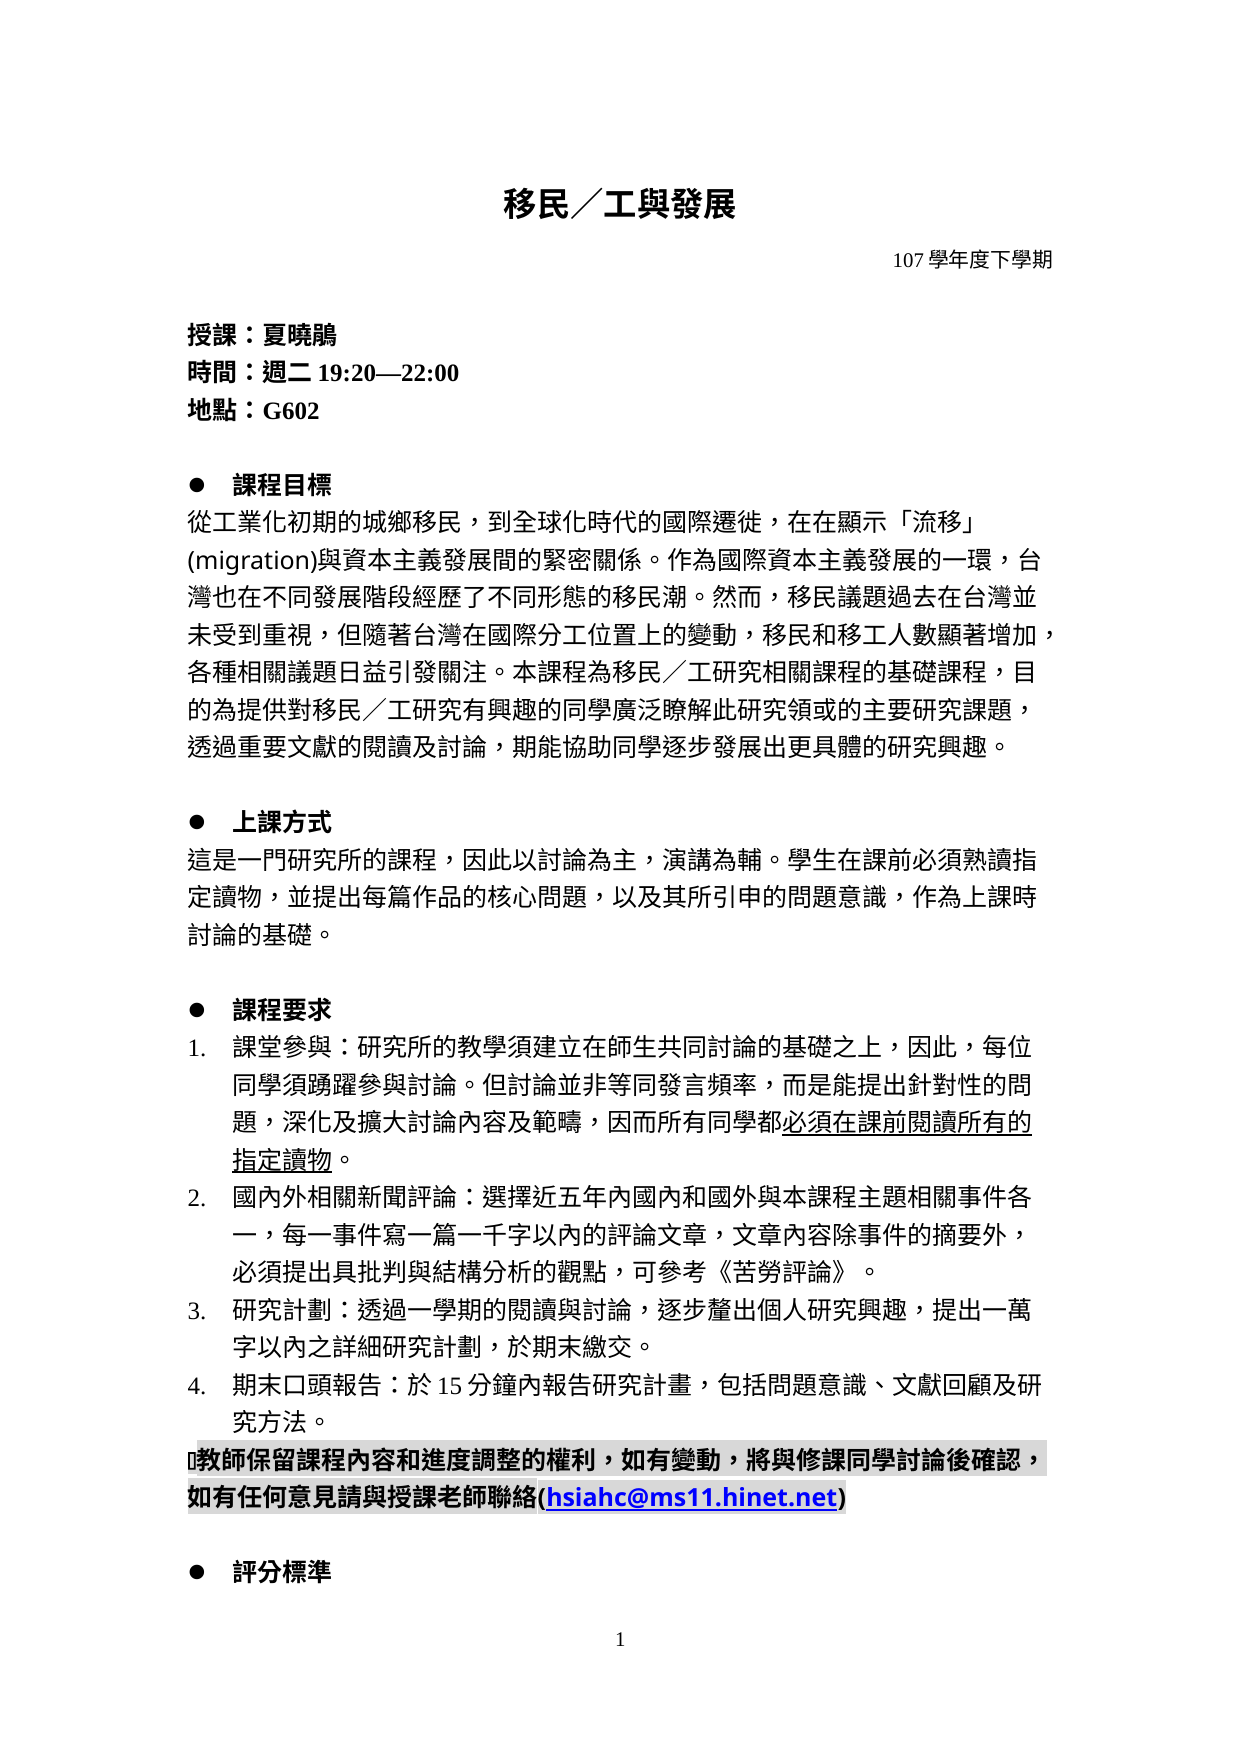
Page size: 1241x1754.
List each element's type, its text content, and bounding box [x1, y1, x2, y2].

text 教師保留課程內容和進度調整的權利，如有變動，將與修課同學討論後確認，如有任何意見請與授課老師聯絡(hsiahc@ms11.hinet.net) [187, 1439, 1053, 1514]
list 上課方式 [187, 802, 1053, 839]
text 107學年度下學期 [187, 239, 1053, 277]
list 研究計劃：透過一學期的閱讀與討論，逐步釐出個人研究興趣，提出一萬字以內之詳細研究計劃，於期末繳交。 [187, 1289, 1053, 1364]
list 課程目標 [187, 464, 1053, 502]
text 時間：週二19:20—22:00 [187, 352, 1053, 389]
list 評分標準 [187, 1552, 1053, 1589]
list 期末口頭報告：於15分鐘內報告研究計畫，包括問題意識、文獻回顧及研究方法。 [187, 1364, 1053, 1439]
list 這是一門研究所的課程，因此以討論為主，演講為輔。學生在課前必須熟讀指定讀物，並提出每篇作品的核心問題，以及其所引申的問題意識，作為上課時討論的基礎。 [187, 839, 1053, 952]
text 地點：G602 [187, 389, 1053, 427]
list 課堂參與：研究所的教學須建立在師生共同討論的基礎之上，因此，每位同學須踴躍參與討論。但討論並非等同發言頻率，而是能提出針對性的問題，深化及擴大討論內容及範疇，因而所有同學都必須在課前閱讀所有的指定讀物。 [187, 1027, 1053, 1177]
list 國內外相關新聞評論：選擇近五年內國內和國外與本課程主題相關事件各一，每一事件寫一篇一千字以內的評論文章，文章內容除事件的摘要外，必須提出具批判與結構分析的觀點，可參考《苦勞評論》。 [187, 1177, 1053, 1289]
text 從工業化初期的城鄉移民，到全球化時代的國際遷徙，在在顯示「流移」(migration)與資本主義發展間的緊密關係。作為國際資本主義發展的一環，台灣也在不同發展階段經歷了不同形態的移民潮。然而，移民議題過去在台灣並未受到重視，但隨著台灣在國際分工位置上的變動，移民和移工人數顯著增加，各種相關議題日益引發關注。本課程為移民／工研究相關課程的基礎課程，目的為提供對移民／工研究有興趣的同學廣泛瞭解此研究領或的主要研究課題，透過重要文獻的閱讀及討論，期能協助同學逐步發展出更具體的研究興趣。 [187, 502, 1053, 764]
text 授課：夏曉鵑 [187, 314, 1053, 352]
list 課程要求 [187, 989, 1053, 1027]
text 移民／工與發展 [187, 164, 1053, 239]
